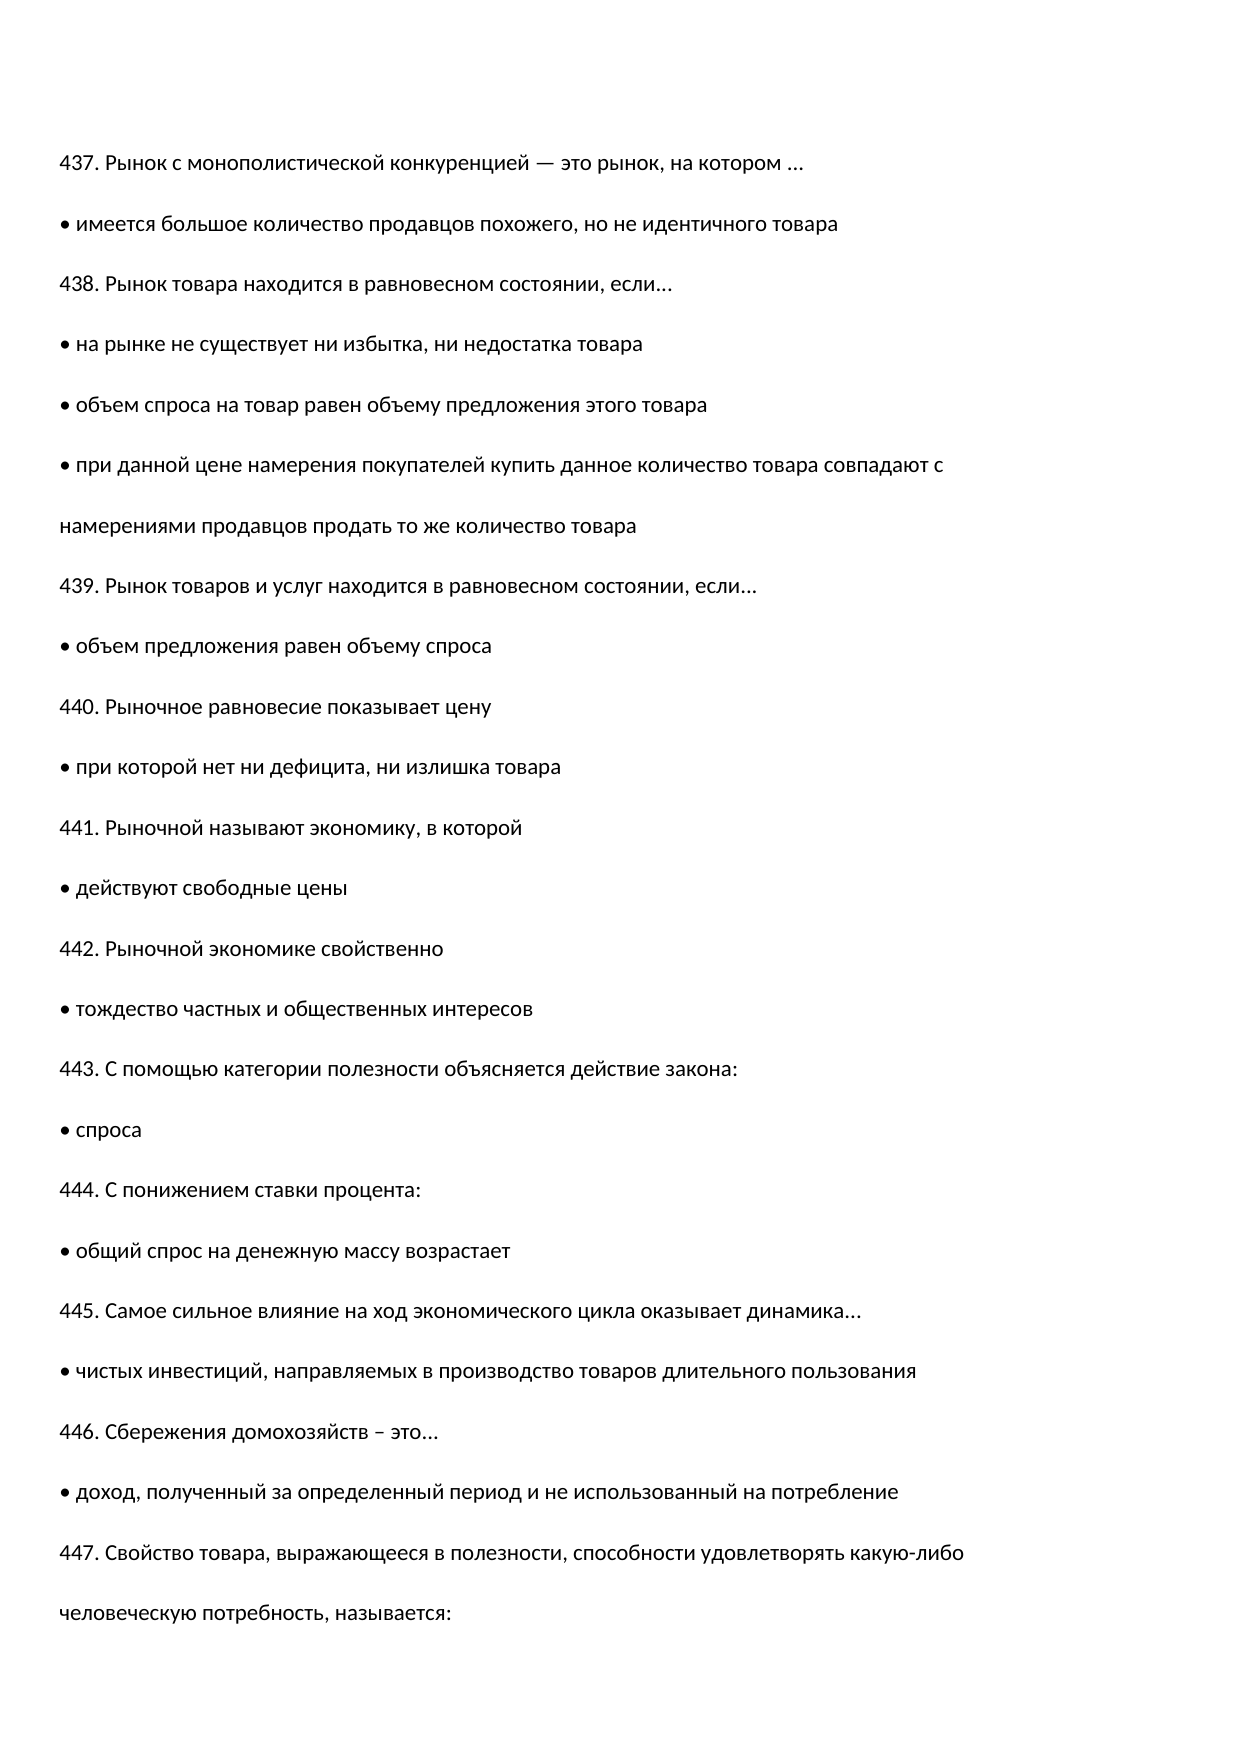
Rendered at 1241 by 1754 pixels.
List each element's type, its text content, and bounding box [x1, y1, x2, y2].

text • тождество частных и общественных интересов [59, 994, 1152, 1022]
text 446. Сбережения домохозяйств – это... [59, 1417, 1152, 1445]
text 438. Рынок товара находится в равновесном состоянии, если... [59, 269, 1152, 297]
text 444. С понижением ставки процента: [59, 1175, 1152, 1203]
text 440. Рыночное равновесие показывает цену [59, 692, 1152, 720]
text 437. Рынок с монополистической конкуренцией — это рынок, на котором ... [59, 148, 1152, 176]
text намерениями продавцов продать то же количество товара [59, 511, 1152, 539]
text • объем предложения равен объему спроса [59, 632, 1152, 660]
text 439. Рынок товаров и услуг находится в равновесном состоянии, если... [59, 571, 1152, 599]
text • при которой нет ни дефицита, ни излишка товара [59, 752, 1152, 781]
text • действуют свободные цены [59, 873, 1152, 901]
text 442. Рыночной экономике свойственно [59, 934, 1152, 962]
text 447. Свойство товара, выражающееся в полезности, способности удовлетворять какую-либо [59, 1538, 1152, 1566]
text • чистых инвестиций, направляемых в производство товаров длительного пользования [59, 1357, 1152, 1385]
text • имеется большое количество продавцов похожего, но не идентичного товара [59, 209, 1152, 237]
text человеческую потребность, называется: [59, 1598, 1152, 1626]
text • спроса [59, 1115, 1152, 1143]
text 443. С помощью категории полезности объясняется действие закона: [59, 1054, 1152, 1083]
text 445. Самое сильное влияние на ход экономического цикла оказывает динамика... [59, 1296, 1152, 1324]
text • при данной цене намерения покупателей купить данное количество товара совпадают с [59, 450, 1152, 478]
text • доход, полученный за определенный период и не использованный на потребление [59, 1477, 1152, 1506]
text • объем спроса на товар равен объему предложения этого товара [59, 390, 1152, 418]
text • на рынке не существует ни избытка, ни недостатка товара [59, 329, 1152, 358]
text • общий спрос на денежную массу возрастает [59, 1236, 1152, 1264]
text 441. Рыночной называют экономику, в которой [59, 813, 1152, 841]
